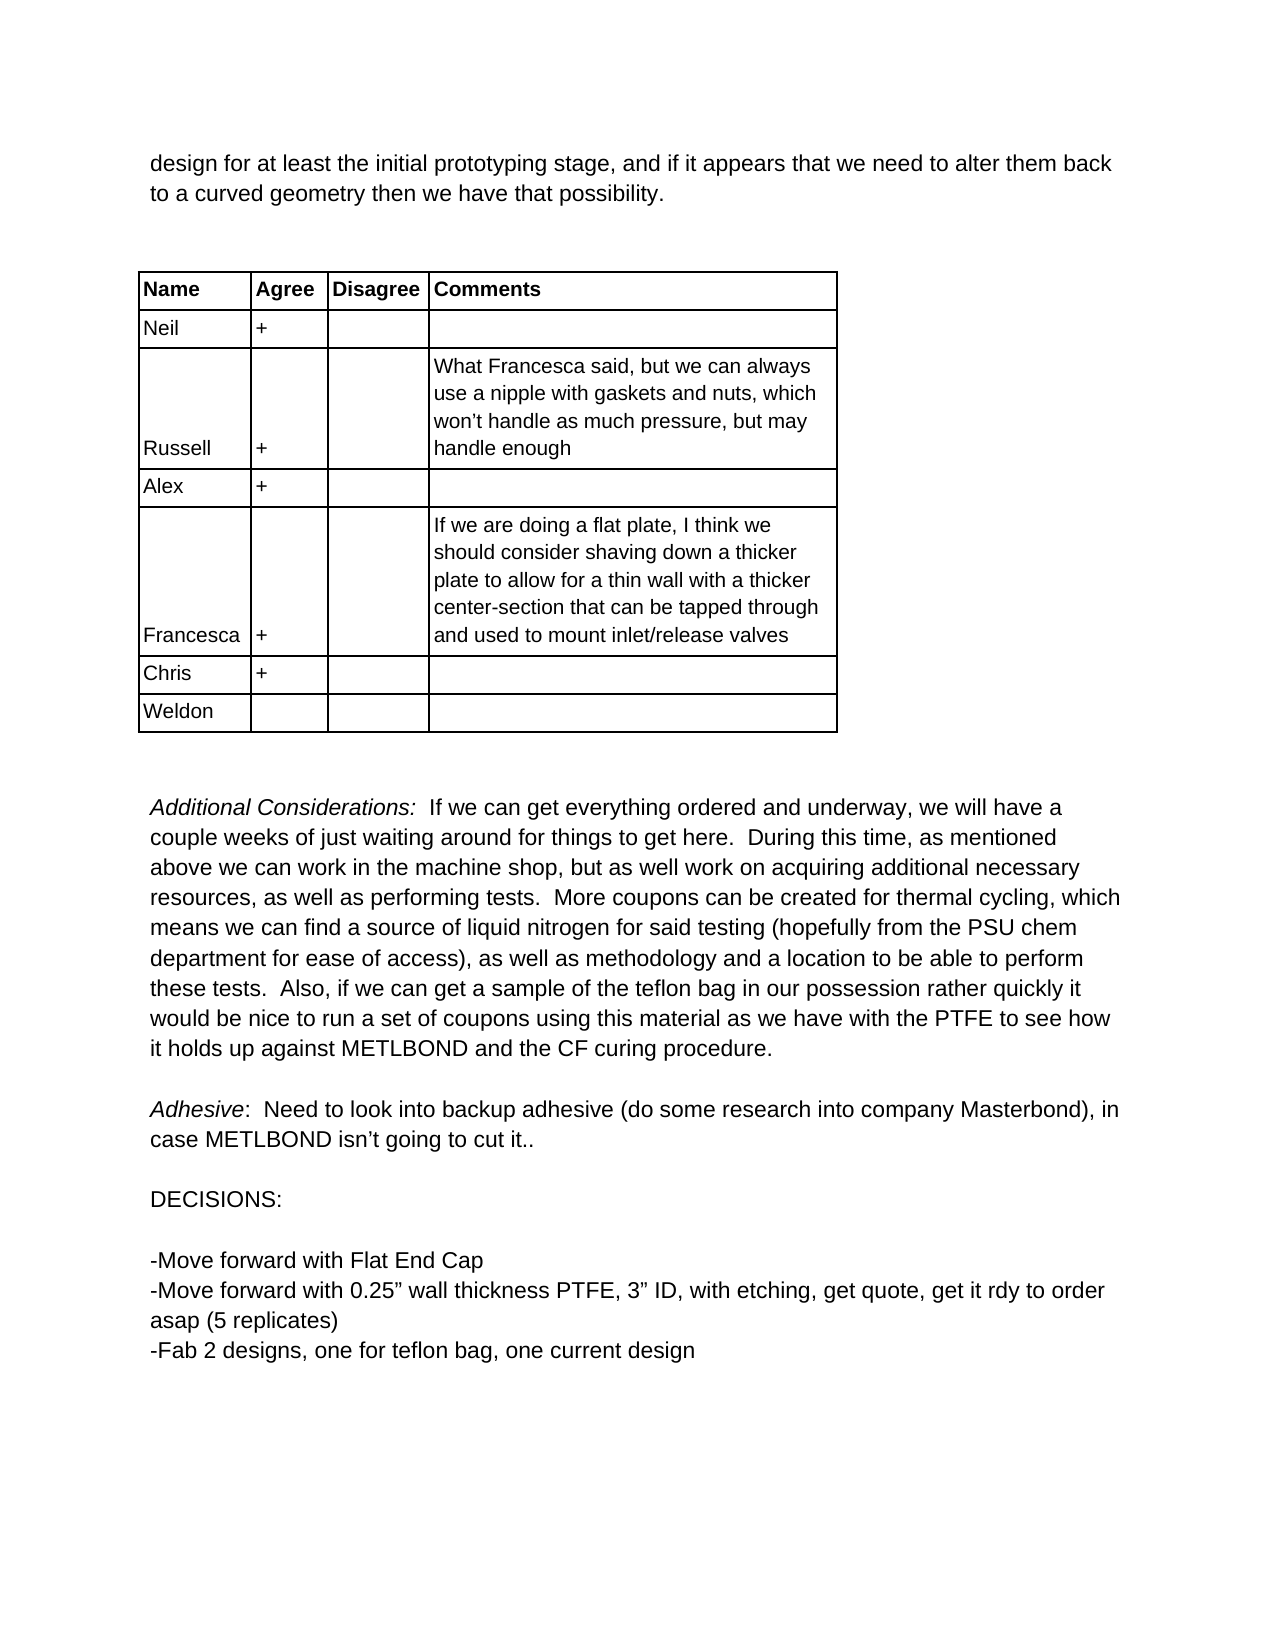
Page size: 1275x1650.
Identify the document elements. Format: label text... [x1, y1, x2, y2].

table_cell + [252, 657, 327, 693]
table_cell If we are doing a flat plate, I think we should consider shaving down a thicker plate to allow for a thin wall with a thicker center-section that can be tapped through and used to mount inlet/release valves [430, 508, 836, 654]
table_cell + [252, 470, 327, 506]
table_cell [329, 508, 428, 654]
text DECISIONS: [150, 1186, 1125, 1212]
table_cell [430, 695, 836, 731]
table_header Agree [252, 273, 327, 309]
table_header Disagree [329, 273, 428, 309]
table_cell Alex [140, 470, 250, 506]
table_cell [430, 311, 836, 347]
table_cell [329, 657, 428, 693]
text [150, 150, 1125, 207]
table_cell What Francesca said, but we can always use a nipple with gaskets and nuts, which won’t handle as much pressure, but may handle enough [430, 349, 836, 468]
table_header Comments [430, 273, 836, 309]
table_cell [430, 657, 836, 693]
table_cell [430, 470, 836, 506]
table_cell + [252, 311, 327, 347]
text -Move forward with Flat End Cap [150, 1247, 1125, 1273]
table_cell Francesca [140, 508, 250, 654]
table_cell + [252, 508, 327, 654]
table_cell + [252, 349, 327, 468]
table_cell [252, 695, 327, 731]
table_cell Russell [140, 349, 250, 468]
table_cell Neil [140, 311, 250, 347]
table_cell Weldon [140, 695, 250, 731]
table_header Name [140, 273, 250, 309]
text Adhesive: Need to look into backup adhesive (do some research into company Masterbond), in case METLBOND isn’t going to cut it.. [150, 1096, 1125, 1152]
text -Move forward with 0.25” wall thickness PTFE, 3” ID, with etching, get quote, get it rdy to order asap (5 replicates) [150, 1277, 1125, 1333]
table_cell [329, 311, 428, 347]
text -Fab 2 designs, one for teflon bag, one current design [150, 1337, 1125, 1363]
table_cell [329, 349, 428, 468]
table_cell [329, 695, 428, 731]
table_cell [329, 470, 428, 506]
table_cell Chris [140, 657, 250, 693]
text Additional Considerations: If we can get everything ordered and underway, we will have a couple weeks of just waiting around for things to get here. During this time, as mentioned above we can work in the machine shop, but as well work on acquiring additional necessary resources, as well as performing tests. More coupons can be created for thermal cycling, which means we can find a source of liquid nitrogen for said testing (hopefully from the PSU chem department for ease of access), as well as methodology and a location to be able to perform these tests. Also, if we can get a sample of the teflon bag in our possession rather quickly it would be nice to run a set of coupons using this material as we have with the PTFE to see how it holds up against METLBOND and the CF curing procedure. [150, 793, 1125, 1061]
